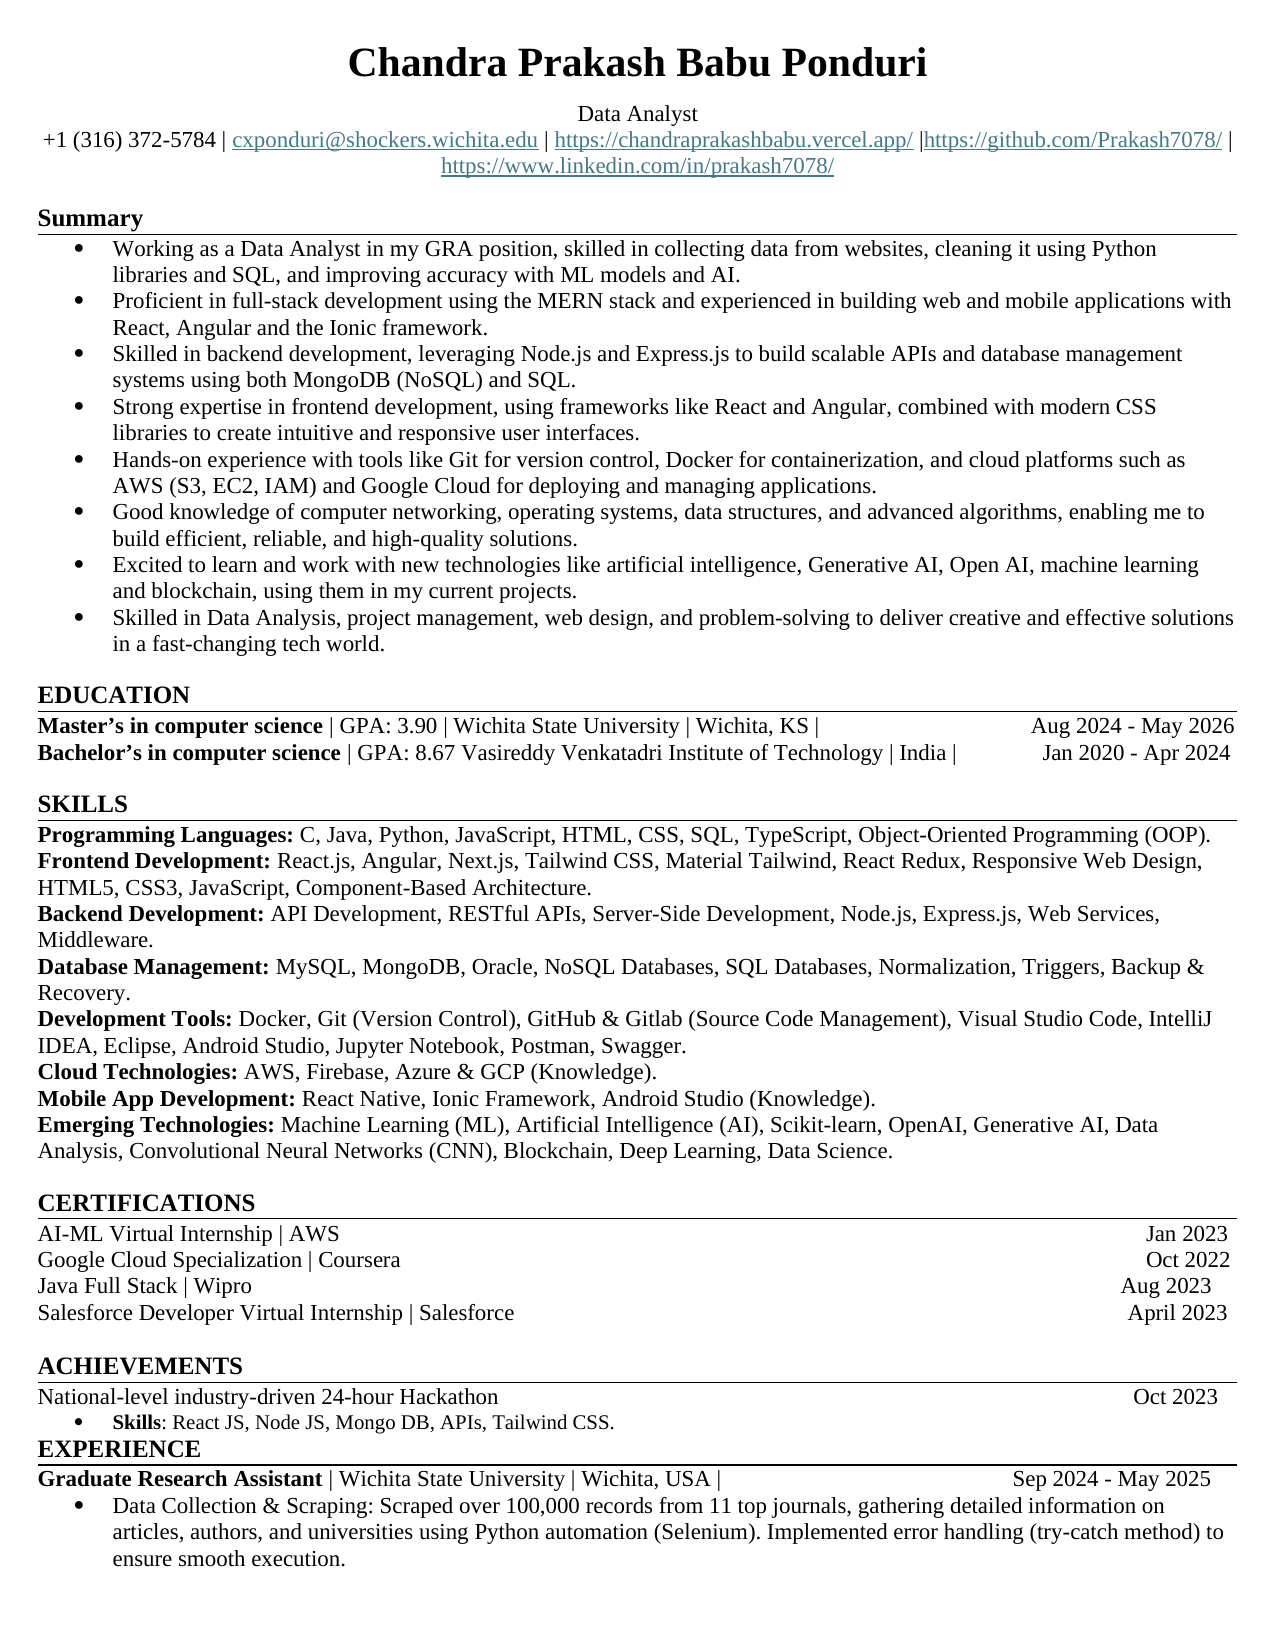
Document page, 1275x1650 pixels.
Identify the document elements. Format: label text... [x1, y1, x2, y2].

list Hands-on experience with tools like Git for version control, Docker for containerization, and cloud platforms such as AWS (S3, EC2, IAM) and Google Cloud for deploying and managing applications. [75, 446, 1237, 498]
text Emerging Technologies: Machine Learning (ML), Artificial Intelligence (AI), Scikit-learn, OpenAI, Generative AI, Data Analysis, Convolutional Neural Networks (CNN), Blockchain, Deep Learning, Data Science. [37, 1111, 1237, 1164]
list Skilled in Data Analysis, project management, web design, and problem-solving to deliver creative and effective solutions in a fast-changing tech world. [75, 604, 1237, 656]
text Cloud Technologies: AWS, Firebase, Azure & GCP (Knowledge). [37, 1058, 1237, 1084]
text CERTIFICATIONS [37, 1188, 1237, 1219]
text Master’s in computer science | GPA: 3.90 | Wichita State University | Wichita, KS | Aug 2024 - May 2026 [37, 712, 1237, 739]
text Salesforce Developer Virtual Internship | Salesforce April 2023 [37, 1299, 1237, 1325]
list Data Collection & Scraping: Scraped over 100,000 records from 11 top journals, gathering detailed information on articles, authors, and universities using Python automation (Selenium). Implemented error handling (try-catch method) to ensure smooth execution. [75, 1492, 1237, 1571]
list Working as a Data Analyst in my GRA position, skilled in collecting data from websites, cleaning it using Python libraries and SQL, and improving accuracy with ML models and AI. [75, 235, 1237, 287]
text Summary [37, 203, 1237, 235]
text +1 (316) 372-5784 | cxponduri@shockers.wichita.edu | https://chandraprakashbabu.vercel.app/ |https://github.com/Prakash7078/ | https://www.linkedin.com/in/prakash7078/ [37, 126, 1237, 179]
list Excited to learn and work with new technologies like artificial intelligence, Generative AI, Open AI, machine learning and blockchain, using them in my current projects. [75, 551, 1237, 604]
text Data Analyst [37, 100, 1237, 126]
text Chandra Prakash Babu Ponduri [37, 37, 1237, 85]
text Backend Development: API Development, RESTful APIs, Server-Side Development, Node.js, Express.js, Web Services, Middleware. [37, 900, 1237, 953]
text EDUCATION [37, 681, 1237, 712]
text Mobile App Development: React Native, Ionic Framework, Android Studio (Knowledge). [37, 1084, 1237, 1111]
text Development Tools: Docker, Git (Version Control), GitHub & Gitlab (Source Code Management), Visual Studio Code, IntelliJ IDEA, Eclipse, Android Studio, Jupyter Notebook, Postman, Swagger. [37, 1006, 1237, 1058]
list Skills: React JS, Node JS, Mongo DB, APIs, Tailwind CSS. [75, 1409, 1237, 1434]
text Java Full Stack | Wipro Aug 2023 [37, 1272, 1237, 1299]
text National-level industry-driven 24-hour Hackathon Oct 2023 [37, 1383, 1237, 1409]
text AI-ML Virtual Internship | AWS Jan 2023 [37, 1219, 1237, 1246]
list Good knowledge of computer networking, operating systems, data structures, and advanced algorithms, enabling me to build efficient, reliable, and high-quality solutions. [75, 498, 1237, 551]
text Google Cloud Specialization | Coursera Oct 2022 [37, 1246, 1237, 1272]
text Bachelor’s in computer science | GPA: 8.67 Vasireddy Venkatadri Institute of Technology | India | Jan 2020 - Apr 2024 [37, 739, 1237, 765]
text Graduate Research Assistant | Wichita State University | Wichita, USA | Sep 2024 - May 2025 [37, 1466, 1237, 1492]
text Database Management: MySQL, MongoDB, Oracle, NoSQL Databases, SQL Databases, Normalization, Triggers, Backup & Recovery. [37, 953, 1237, 1006]
text ACHIEVEMENTS [37, 1351, 1237, 1383]
text SKILLS [37, 789, 1237, 821]
list Skilled in backend development, leveraging Node.js and Express.js to build scalable APIs and database management systems using both MongoDB (NoSQL) and SQL. [75, 340, 1237, 393]
text Frontend Development: React.js, Angular, Next.js, Tailwind CSS, Material Tailwind, React Redux, Responsive Web Design, HTML5, CSS3, JavaScript, Component-Based Architecture. [37, 847, 1237, 900]
list Proficient in full-stack development using the MERN stack and experienced in building web and mobile applications with React, Angular and the Ionic framework. [75, 287, 1237, 340]
text EXPERIENCE [37, 1434, 1237, 1466]
text Programming Languages: C, Java, Python, JavaScript, HTML, CSS, SQL, TypeScript, Object-Oriented Programming (OOP). [37, 821, 1237, 847]
list Strong expertise in frontend development, using frameworks like React and Angular, combined with modern CSS libraries to create intuitive and responsive user interfaces. [75, 393, 1237, 446]
